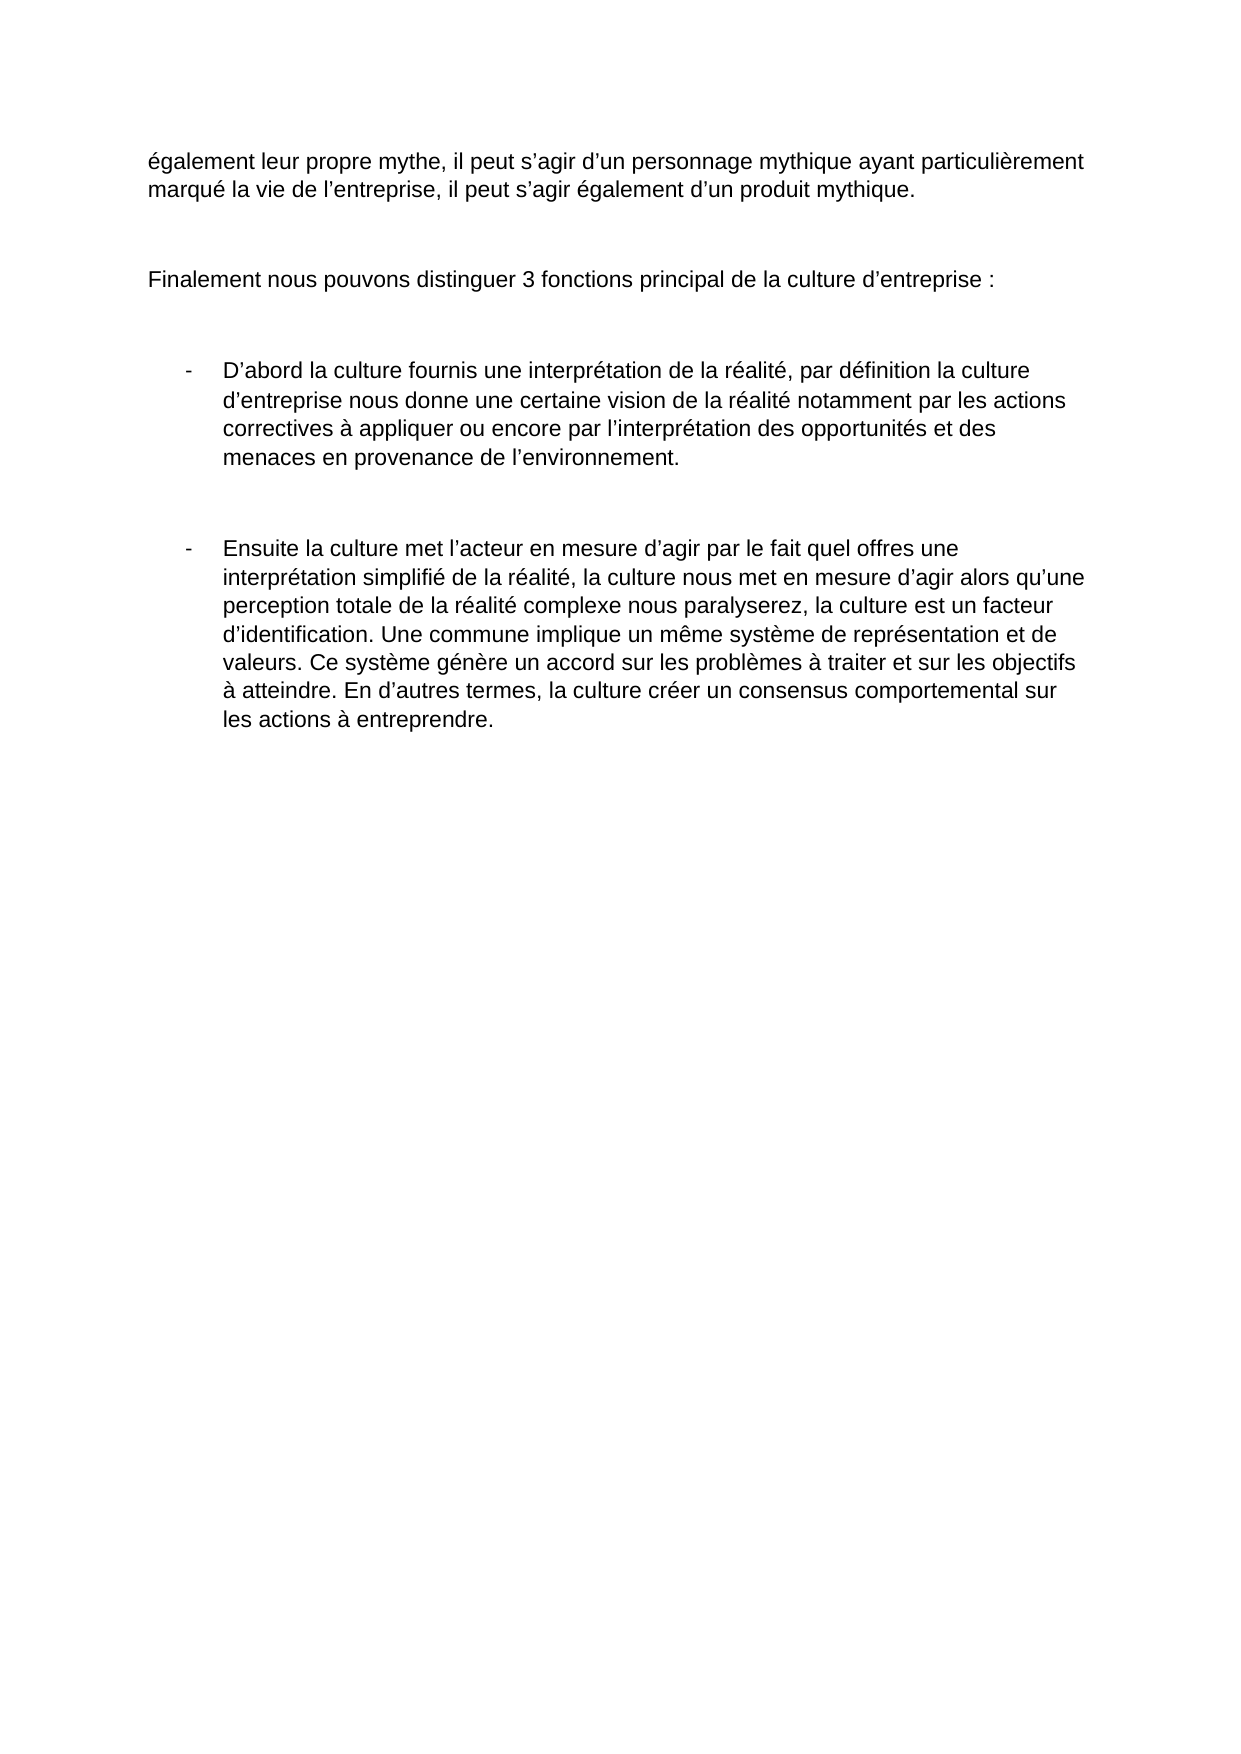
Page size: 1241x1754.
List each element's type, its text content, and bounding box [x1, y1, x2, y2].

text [148, 148, 1093, 202]
list D’abord la culture fournis une interprétation de la réalité, par définition la culture d’entreprise nous donne une certaine vision de la réalité notamment par les actions correctives à appliquer ou encore par l’interprétation des opportunités et des menaces en provenance de l’environnement. [185, 356, 1093, 470]
list Ensuite la culture met l’acteur en mesure d’agir par le fait quel offres une interprétation simplifié de la réalité, la culture nous met en mesure d’agir alors qu’une perception totale de la réalité complexe nous paralyserez, la culture est un facteur d’identification. Une commune implique un même système de représentation et de valeurs. Ce système génère un accord sur les problèmes à traiter et sur les objectifs à atteindre. En d’autres termes, la culture créer un consensus comportemental sur les actions à entreprendre. [185, 534, 1093, 732]
text Finalement nous pouvons distinguer 3 fonctions principal de la culture d’entreprise : [148, 266, 1093, 293]
